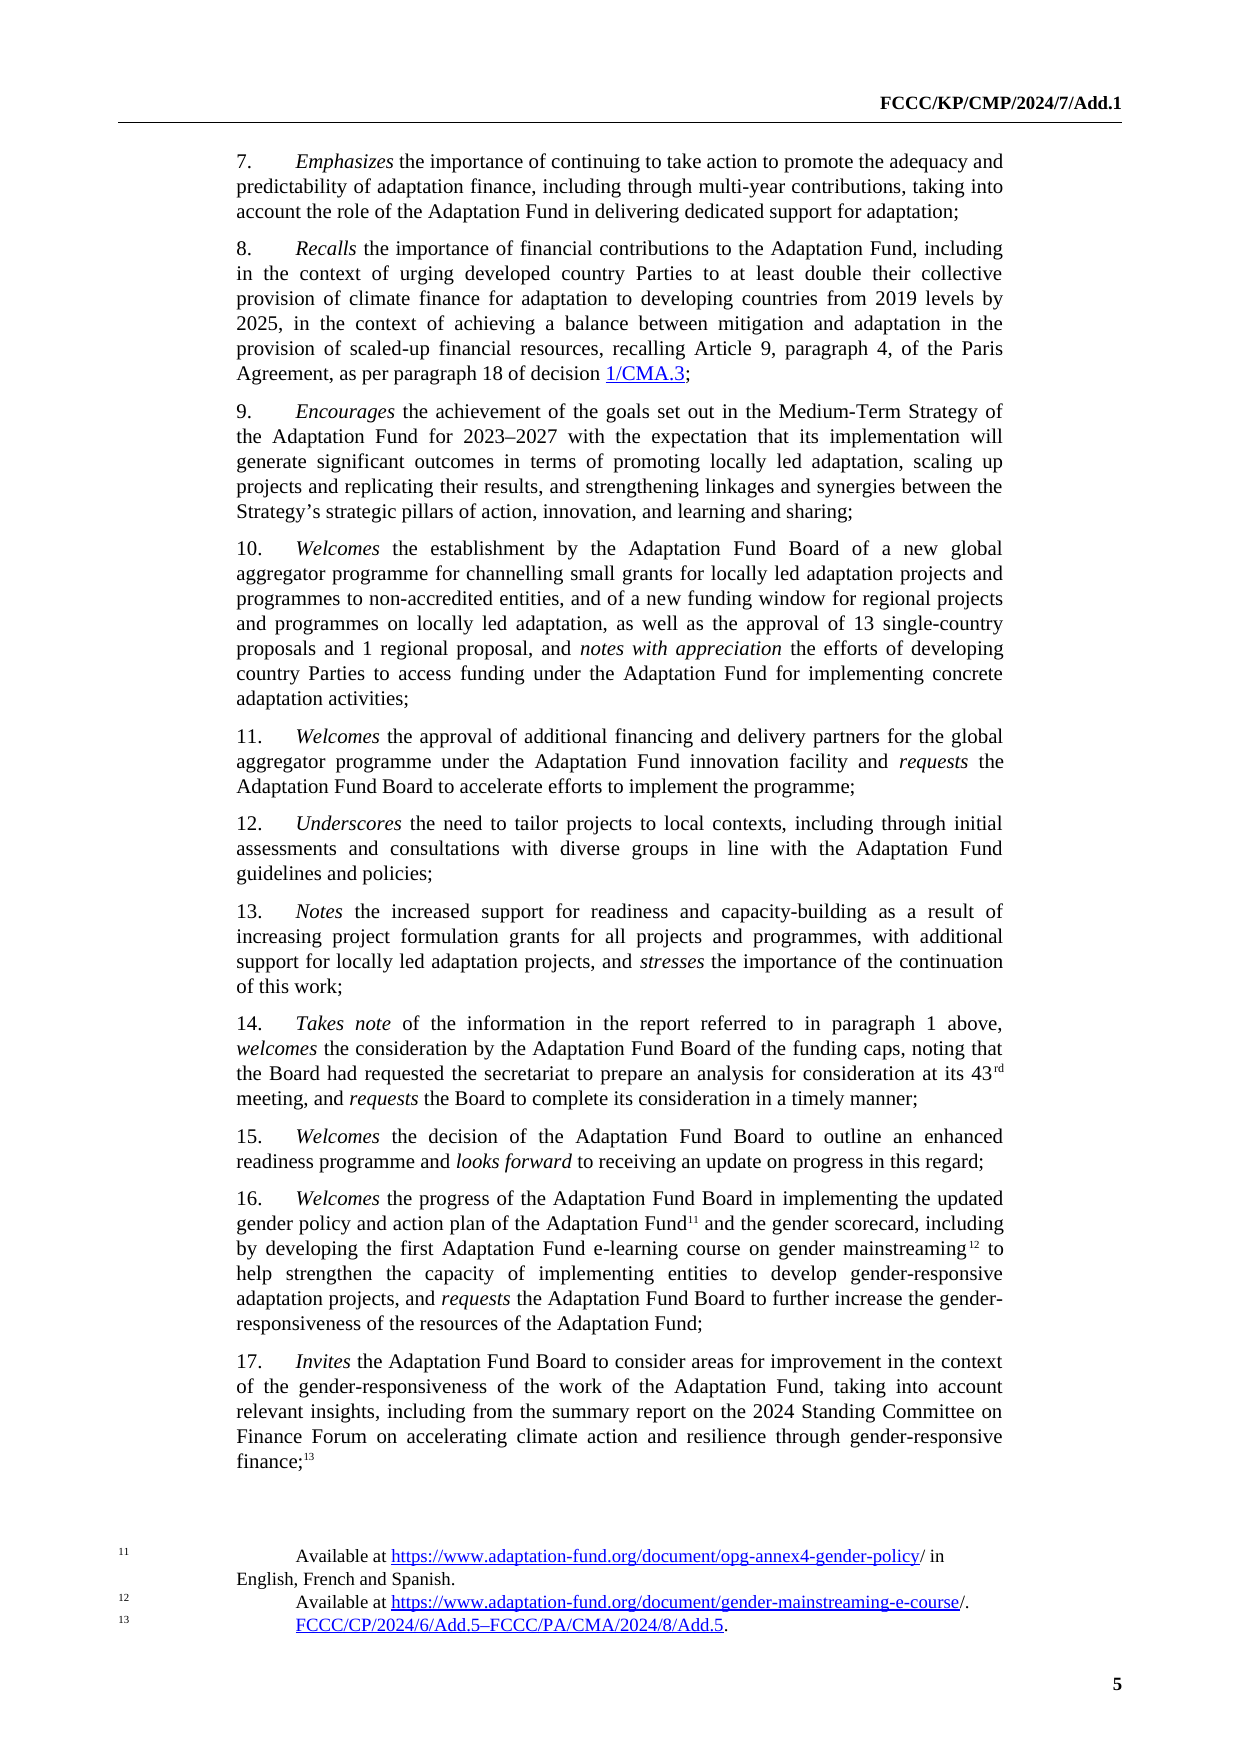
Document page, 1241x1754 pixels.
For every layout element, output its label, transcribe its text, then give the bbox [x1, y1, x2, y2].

list 15. Welcomes the decision of the Adaptation Fund Board to outline an enhanced readiness programme and looks forward to receiving an update on progress in this regard; [236, 1123, 1004, 1173]
list 14. Takes note of the information in the report referred to in paragraph 1 above, welcomes the consideration by the Adaptation Fund Board of the funding caps, noting that the Board had requested the secretariat to prepare an analysis for consideration at its 43rd meeting, and requests the Board to complete its consideration in a timely manner; [236, 1010, 1004, 1110]
list 7. Emphasizes the importance of continuing to take action to promote the adequacy and predictability of adaptation finance, including through multi-year contributions, taking into account the role of the Adaptation Fund in delivering dedicated support for adaptation; [236, 148, 1004, 223]
list 9. Encourages the achievement of the goals set out in the Medium-Term Strategy of the Adaptation Fund for 2023–‍2027 with the expectation that its implementation will generate significant outcomes in terms of promoting locally led adaptation, scaling up projects and replicating their results, and strengthening linkages and synergies between the Strategy’s strategic pillars of action, innovation, and learning and sharing; [236, 398, 1004, 523]
list 12. Underscores the need to tailor projects to local contexts, including through initial assessments and consultations with diverse groups in line with the Adaptation Fund guidelines and policies; [236, 810, 1004, 885]
list 10. Welcomes the establishment by the Adaptation Fund Board of a new global aggregator programme for channelling small grants for locally led adaptation projects and programmes to non-accredited entities, and of a new funding window for regional projects and programmes on locally led adaptation, as well as the approval of 13 single-country proposals and 1 regional proposal, and notes with appreciation the efforts of developing country Parties to access funding under the Adaptation Fund for implementing concrete adaptation activities; [236, 535, 1004, 710]
list 13. Notes the increased support for readiness and capacity-building as a result of increasing project formulation grants for all projects and programmes, with additional support for locally led adaptation projects, and stresses the importance of the continuation of this work; [236, 898, 1004, 998]
list 16. Welcomes the progress of the Adaptation Fund Board in implementing the updated gender policy and action plan of the Adaptation Fund and the gender scorecard, including by developing the first Adaptation Fund e-learning course on gender mainstreaming to help strengthen the capacity of implementing entities to develop gender-responsive adaptation projects, and requests the Adaptation Fund Board to further increase the gender-responsiveness of the resources of the Adaptation Fund; [236, 1185, 1004, 1335]
list 17. Invites the Adaptation Fund Board to consider areas for improvement in the context of the gender-responsiveness of the work of the Adaptation Fund, taking into account relevant insights, including from the summary report on the 2024 Standing Committee on Finance Forum on accelerating climate action and resilience through gender-responsive finance; [236, 1348, 1004, 1473]
list 11. Welcomes the approval of additional financing and delivery partners for the global aggregator programme under the Adaptation Fund innovation facility and requests the Adaptation Fund Board to accelerate efforts to implement the programme; [236, 723, 1004, 798]
list 8. Recalls the importance of financial contributions to the Adaptation Fund, including in the context of urging developed country Parties to at least double their collective provision of climate finance for adaptation to developing countries from 2019 levels by 2025, in the context of achieving a balance between mitigation and adaptation in the provision of scaled-up financial resources, recalling Article 9, paragraph 4, of the Paris Agreement, as per paragraph 18 of decision 1/CMA.3; [236, 235, 1004, 385]
